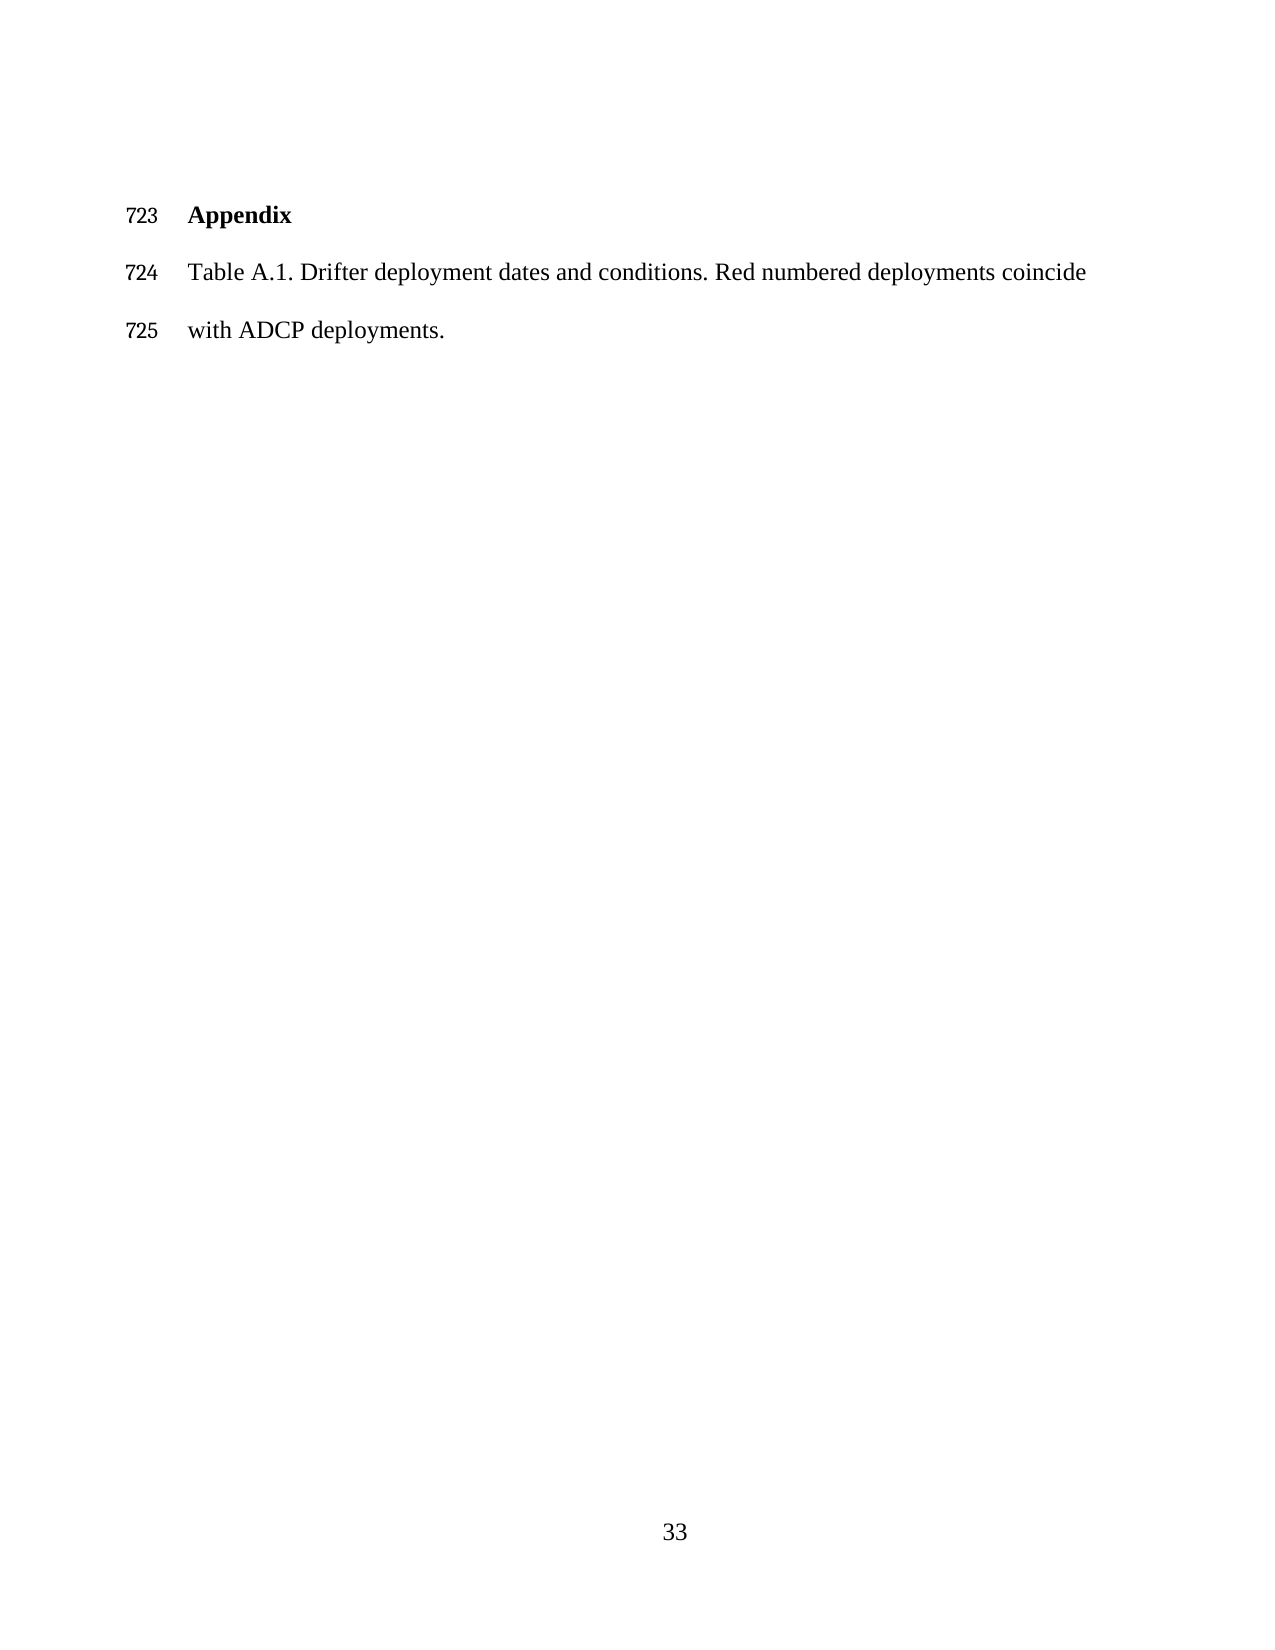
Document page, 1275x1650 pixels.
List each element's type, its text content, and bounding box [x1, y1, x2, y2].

text Table A.1. Drifter deployment dates and conditions. Red numbered deployments coincide with ADCP deployments. [187, 257, 1087, 344]
subtitle Appendix [187, 200, 1087, 229]
